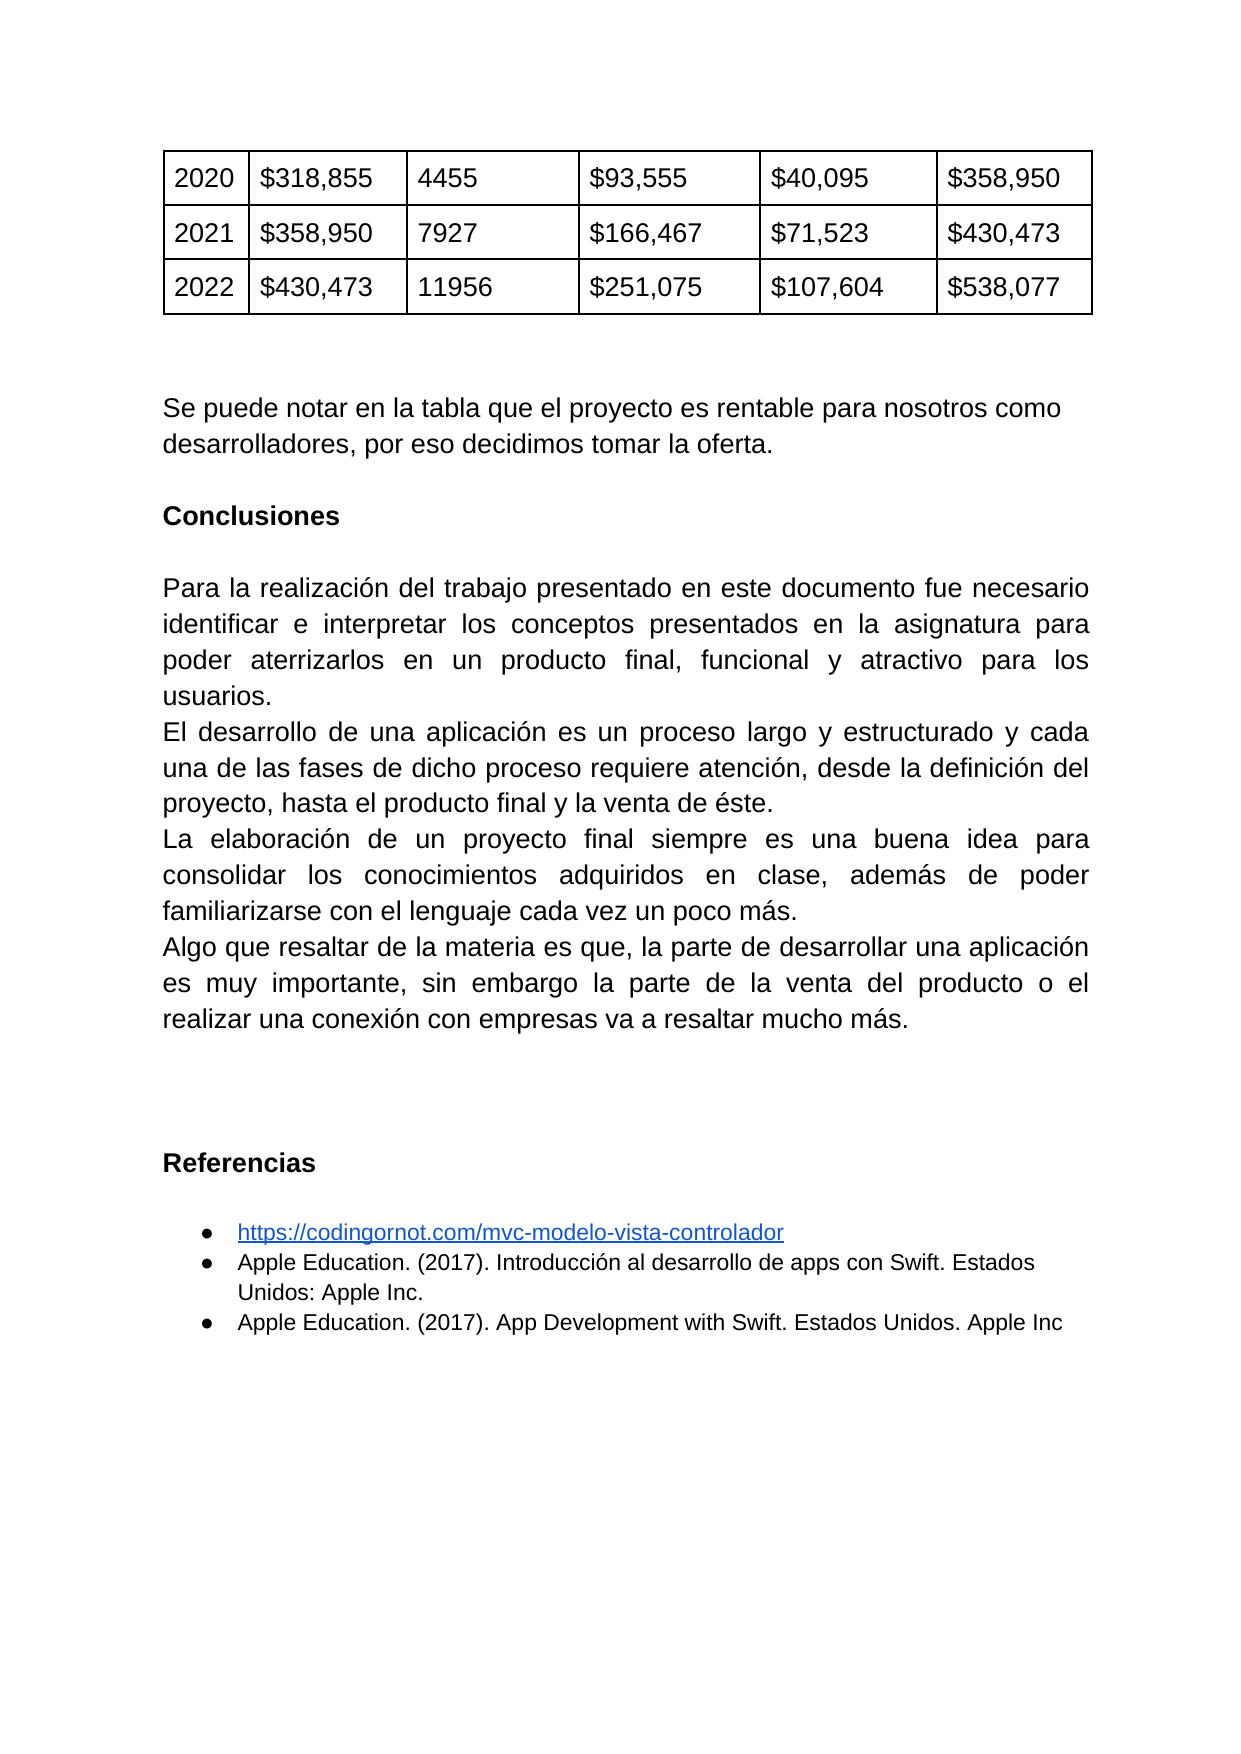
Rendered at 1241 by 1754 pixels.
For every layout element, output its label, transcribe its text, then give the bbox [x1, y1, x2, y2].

table_cell 2021 [165, 206, 248, 258]
list Apple Education. (2017). App Development with Swift. Estados Unidos. Apple Inc [200, 1309, 1090, 1336]
text Referencias [162, 1147, 1090, 1178]
table_cell $71,523 [761, 206, 936, 258]
table_cell 4455 [408, 152, 578, 204]
text Algo que resaltar de la materia es que, la parte de desarrollar una aplicación es muy importante, sin embargo la parte de la venta del producto o el realizar una conexión con empresas va a resaltar mucho más. [162, 931, 1090, 1034]
table_cell $166,467 [580, 206, 759, 258]
table_cell $358,950 [938, 152, 1091, 204]
table_cell 2020 [165, 152, 248, 204]
table_cell $318,855 [250, 152, 406, 204]
table_cell 11956 [408, 260, 578, 312]
table_cell $107,604 [761, 260, 936, 312]
table_cell $93,555 [580, 152, 759, 204]
table_cell $430,473 [250, 260, 406, 312]
list https://codingornot.com/mvc-modelo-vista-controlador [200, 1219, 1090, 1245]
table_cell $358,950 [250, 206, 406, 258]
text La elaboración de un proyecto final siempre es una buena idea para consolidar los conocimientos adquiridos en clase, además de poder familiarizarse con el lenguaje cada vez un poco más. [162, 823, 1090, 927]
text El desarrollo de una aplicación es un proceso largo y estructurado y cada una de las fases de dicho proceso requiere atención, desde la definición del proyecto, hasta el producto final y la venta de éste. [162, 716, 1090, 819]
table_cell $251,075 [580, 260, 759, 312]
text Conclusiones [162, 500, 1090, 531]
list Apple Education. (2017). Introducción al desarrollo de apps con Swift. Estados Unidos: Apple Inc. [200, 1249, 1090, 1306]
text Para la realización del trabajo presentado en este documento fue necesario identificar e interpretar los conceptos presentados en la asignatura para poder aterrizarlos en un producto final, funcional y atractivo para los usuarios. [162, 572, 1090, 711]
table_cell $40,095 [761, 152, 936, 204]
text Se puede notar en la tabla que el proyecto es rentable para nosotros como desarrolladores, por eso decidimos tomar la oferta. [162, 392, 1090, 459]
table_cell 7927 [408, 206, 578, 258]
table_cell $538,077 [938, 260, 1091, 312]
table_cell 2022 [165, 260, 248, 312]
table_cell $430,473 [938, 206, 1091, 258]
